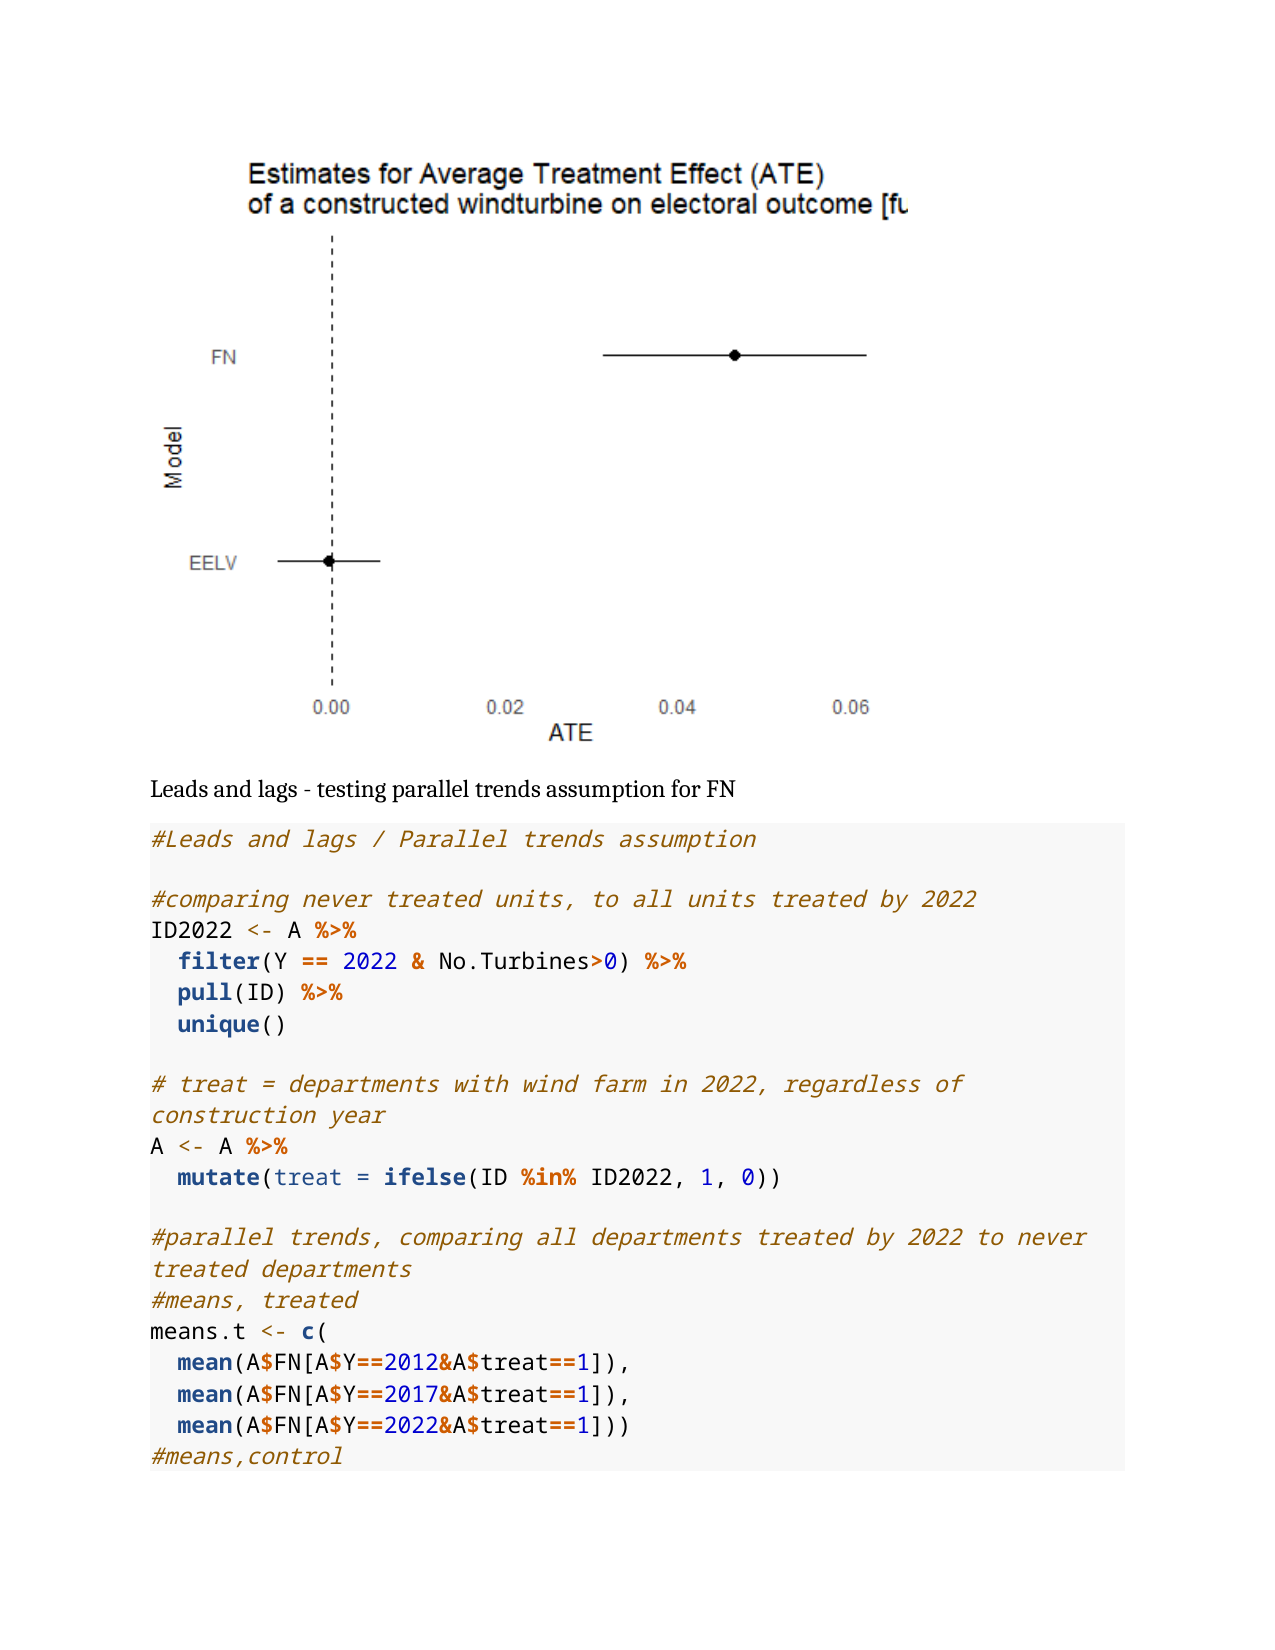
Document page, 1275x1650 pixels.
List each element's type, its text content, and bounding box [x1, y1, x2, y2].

text Leads and lags - testing parallel trends assumption for FN [150, 775, 1125, 804]
picture [150, 150, 908, 757]
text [150, 823, 1125, 1471]
